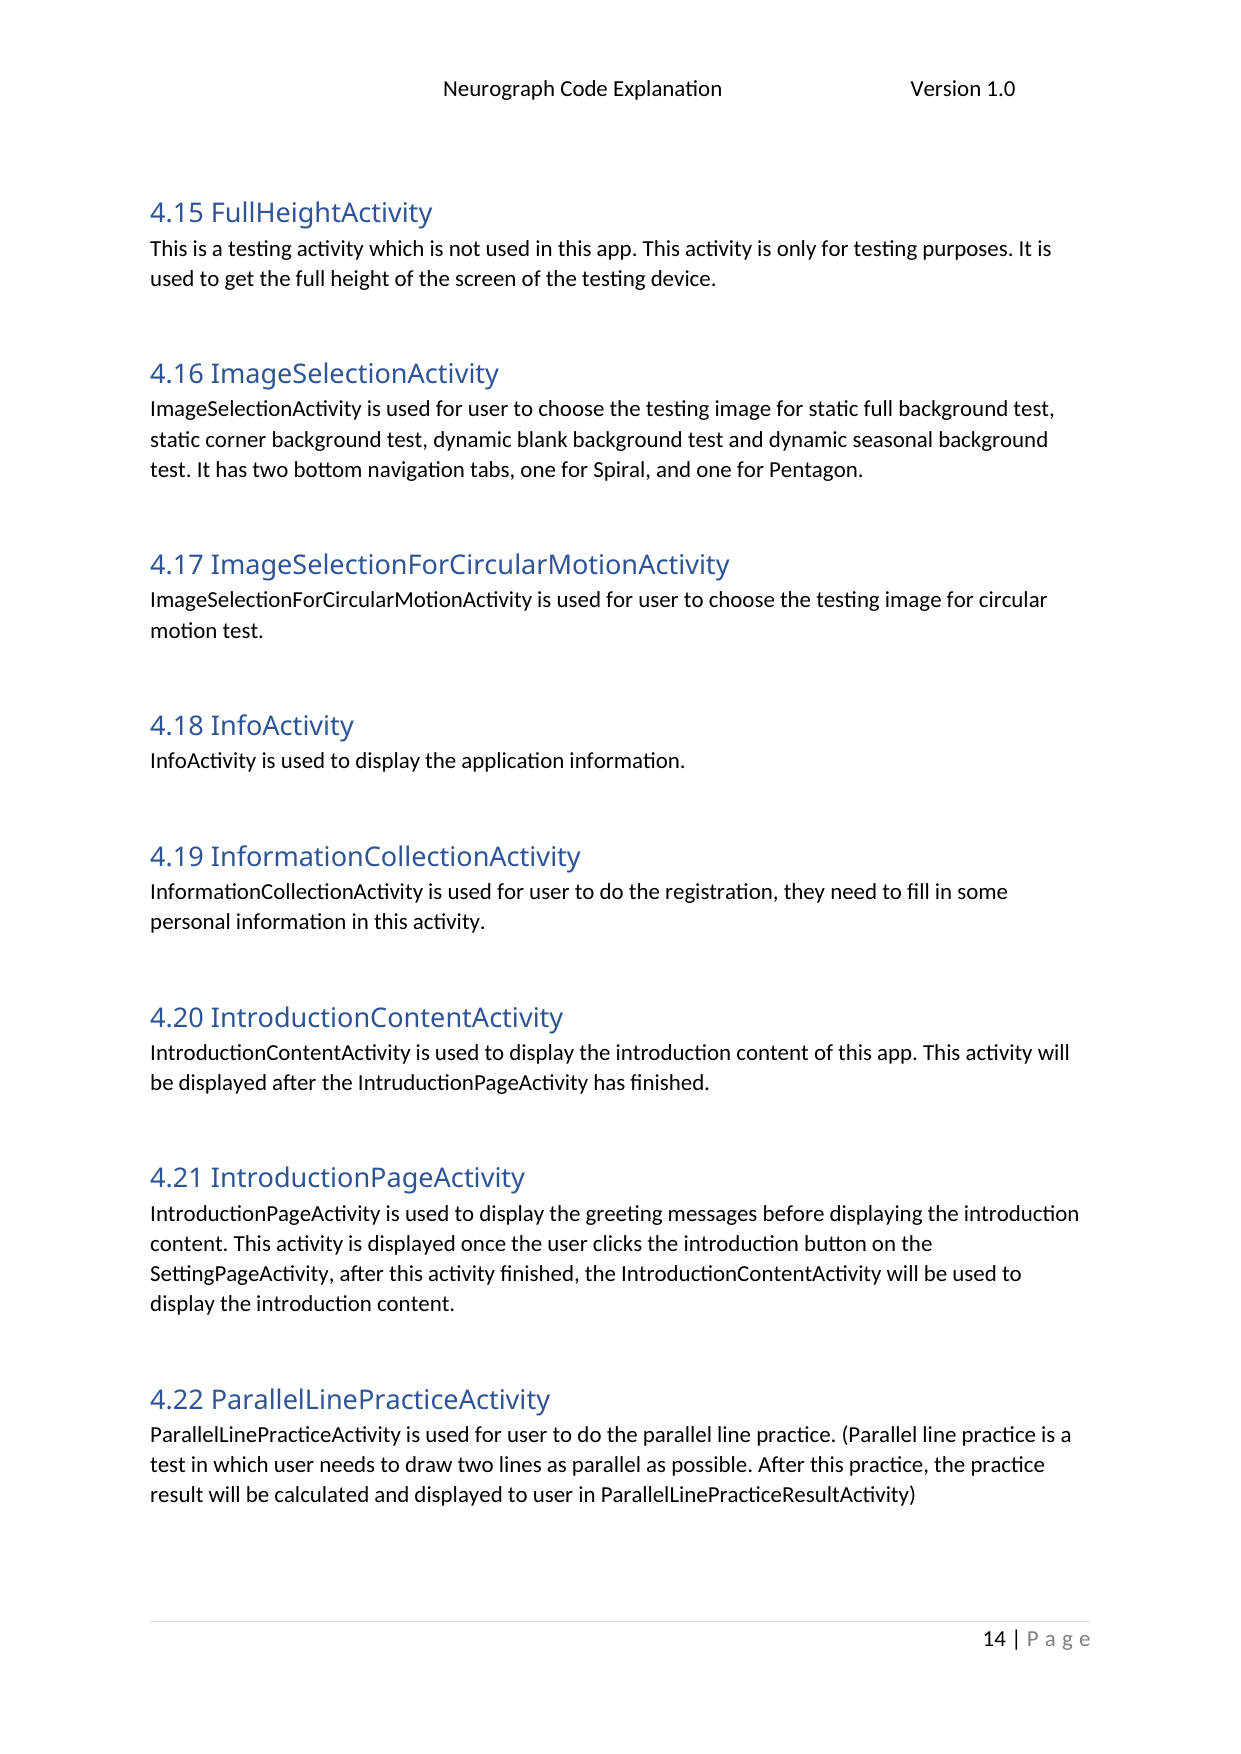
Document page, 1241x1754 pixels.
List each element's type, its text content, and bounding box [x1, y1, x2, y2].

text This is a testing activity which is not used in this app. This activity is only for testing purposes. It is used to get the full height of the screen of the testing device. [150, 234, 1090, 292]
subtitle 4.22 ParallelLinePracticeActivity [150, 1380, 1090, 1417]
text IntroductionContentActivity is used to display the introduction content of this app. This activity will be displayed after the IntruductionPageActivity has finished. [150, 1038, 1090, 1096]
subtitle 4.16 ImageSelectionActivity [150, 355, 1090, 392]
subtitle 4.21 IntroductionPageActivity [150, 1159, 1090, 1196]
text InformationCollectionActivity is used for user to do the registration, they need to fill in some personal information in this activity. [150, 877, 1090, 935]
text ImageSelectionActivity is used for user to choose the testing image for static full background test, static corner background test, dynamic blank background test and dynamic seasonal background test. It has two bottom navigation tabs, one for Spiral, and one for Pentagon. [150, 394, 1090, 483]
subtitle 4.15 FullHeightActivity [150, 194, 1090, 231]
subtitle 4.20 IntroductionContentActivity [150, 998, 1090, 1035]
subtitle 4.18 InfoActivity [150, 707, 1090, 743]
text InfoActivity is used to display the application information. [150, 746, 1090, 774]
text IntroductionPageActivity is used to display the greeting messages before displaying the introduction content. This activity is displayed once the user clicks the introduction button on the SettingPageActivity, after this activity finished, the IntroductionContentActivity will be used to display the introduction content. [150, 1199, 1090, 1317]
text ImageSelectionForCircularMotionActivity is used for user to choose the testing image for circular motion test. [150, 586, 1090, 644]
subtitle 4.17 ImageSelectionForCircularMotionActivity [150, 546, 1090, 583]
text ParallelLinePracticeActivity is used for user to do the parallel line practice. (Parallel line practice is a test in which user needs to draw two lines as parallel as possible. After this practice, the practice result will be calculated and displayed to user in ParallelLinePracticeResultActivity) [150, 1420, 1090, 1508]
subtitle 4.19 InformationCollectionActivity [150, 837, 1090, 874]
